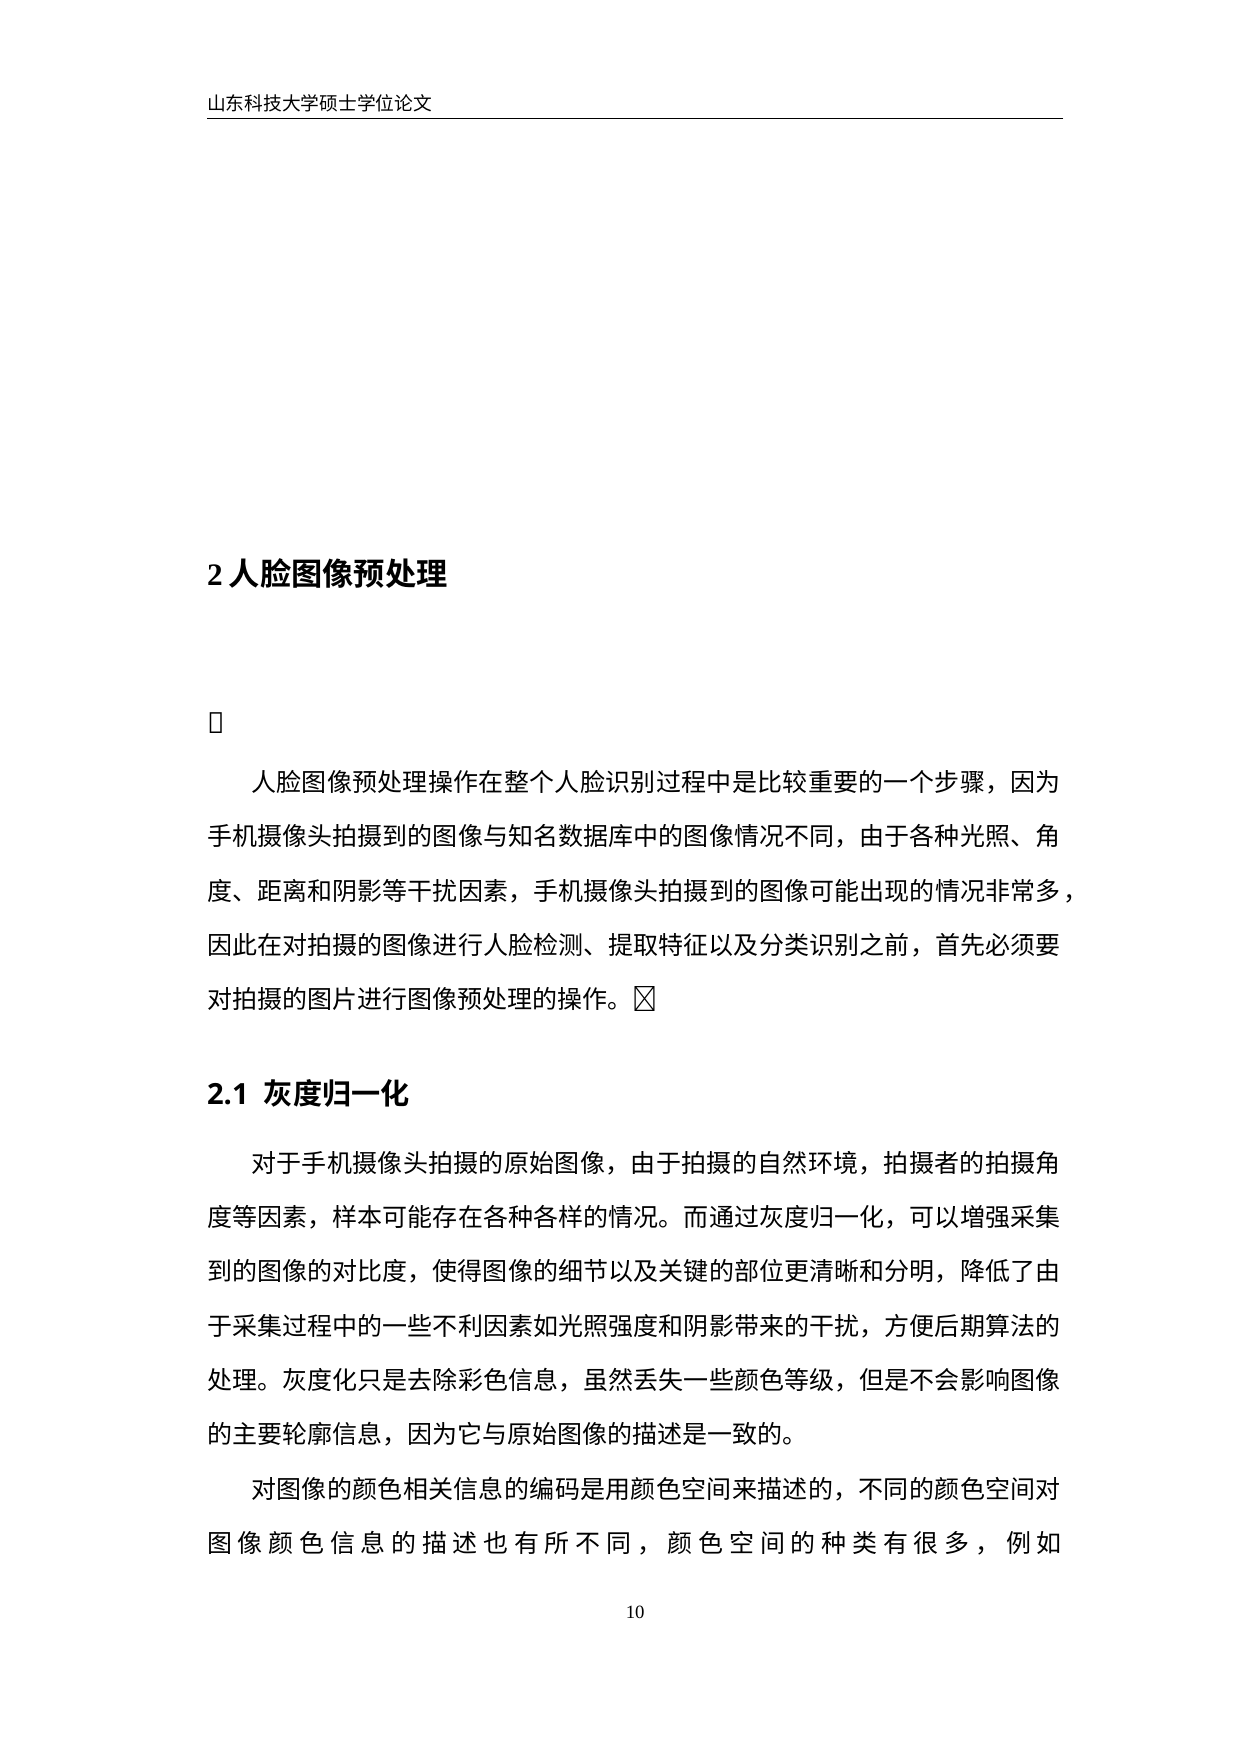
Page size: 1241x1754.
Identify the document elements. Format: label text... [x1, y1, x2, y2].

subtitle 2人脸图像预处理 [207, 540, 1063, 605]
text 对图像的颜色相关信息的编码是用颜色空间来描述的，不同的颜色空间对图像颜色信息的描述也有所不同，颜色空间的种类有很多，例如RGB、HSV、HLS、YUV等。 [207, 1469, 1063, 1560]
text 对于手机摄像头拍摄的原始图像，由于拍摄的自然环境，拍摄者的拍摄角度等因素，样本可能存在各种各样的情况。而通过灰度归一化，可以増强采集到的图像的对比度，使得图像的细节以及关键的部位更清晰和分明，降低了由于采集过程中的一些不利因素如光照强度和阴影带来的干扰，方便后期算法的处理。灰度化只是去除彩色信息，虽然丢失一些颜色等级，但是不会影响图像的主要轮廓信息，因为它与原始图像的描述是一致的。 [207, 1143, 1063, 1451]
text  [207, 703, 1063, 742]
subtitle 2.1 灰度归一化 [207, 1059, 1063, 1124]
text 人脸图像预处理操作在整个人脸识别过程中是比较重要的一个步骤，因为手机摄像头拍摄到的图像与知名数据库中的图像情况不同，由于各种光照、角度、距离和阴影等干扰因素，手机摄像头拍摄到的图像可能出现的情况非常多，因此在对拍摄的图像进行人脸检测、提取特征以及分类识别之前，首先必须要对拍摄的图片进行图像预处理的操作。 [207, 762, 1063, 1016]
